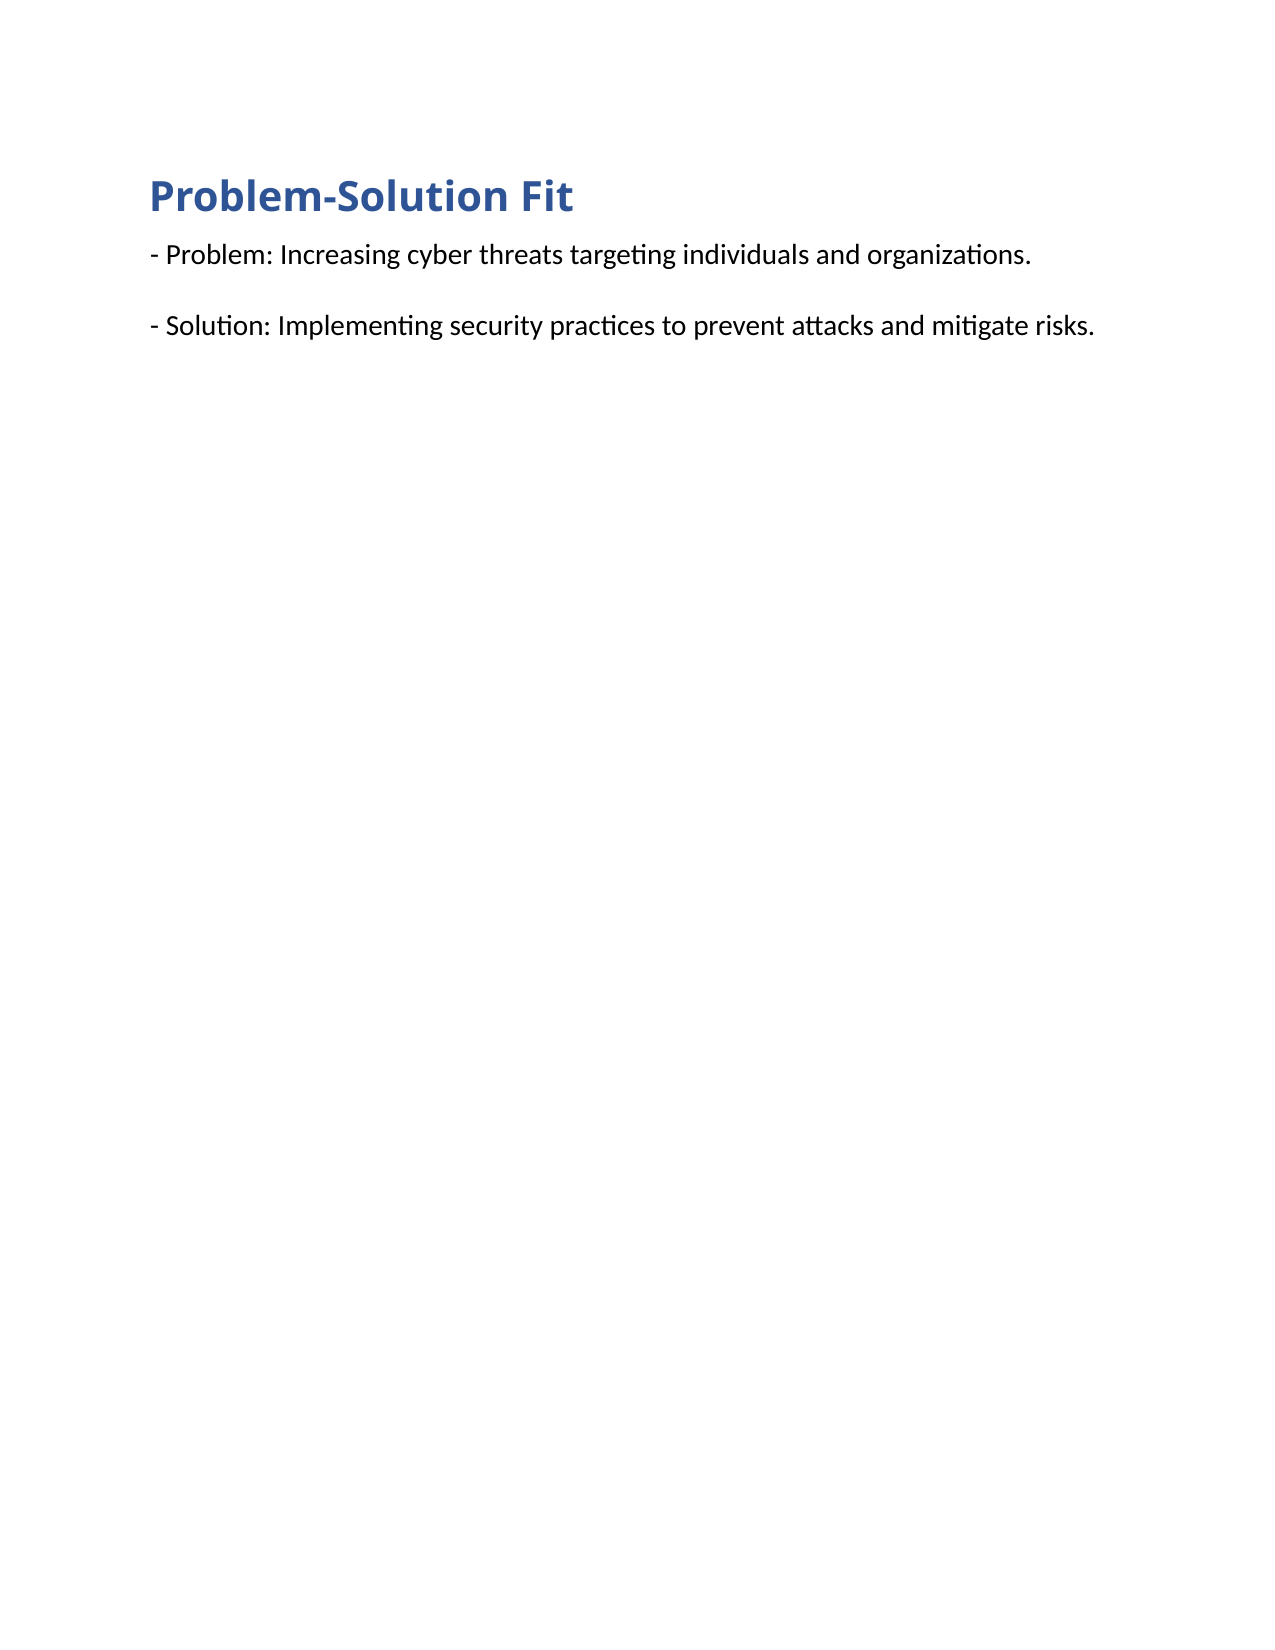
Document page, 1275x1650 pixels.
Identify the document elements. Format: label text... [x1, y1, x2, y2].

list Solution: Implementing security practices to prevent attacks and mitigate risks. [150, 307, 1125, 342]
list Problem: Increasing cyber threats targeting individuals and organizations. [150, 236, 1125, 272]
subtitle Problem-Solution Fit [148, 167, 1124, 223]
